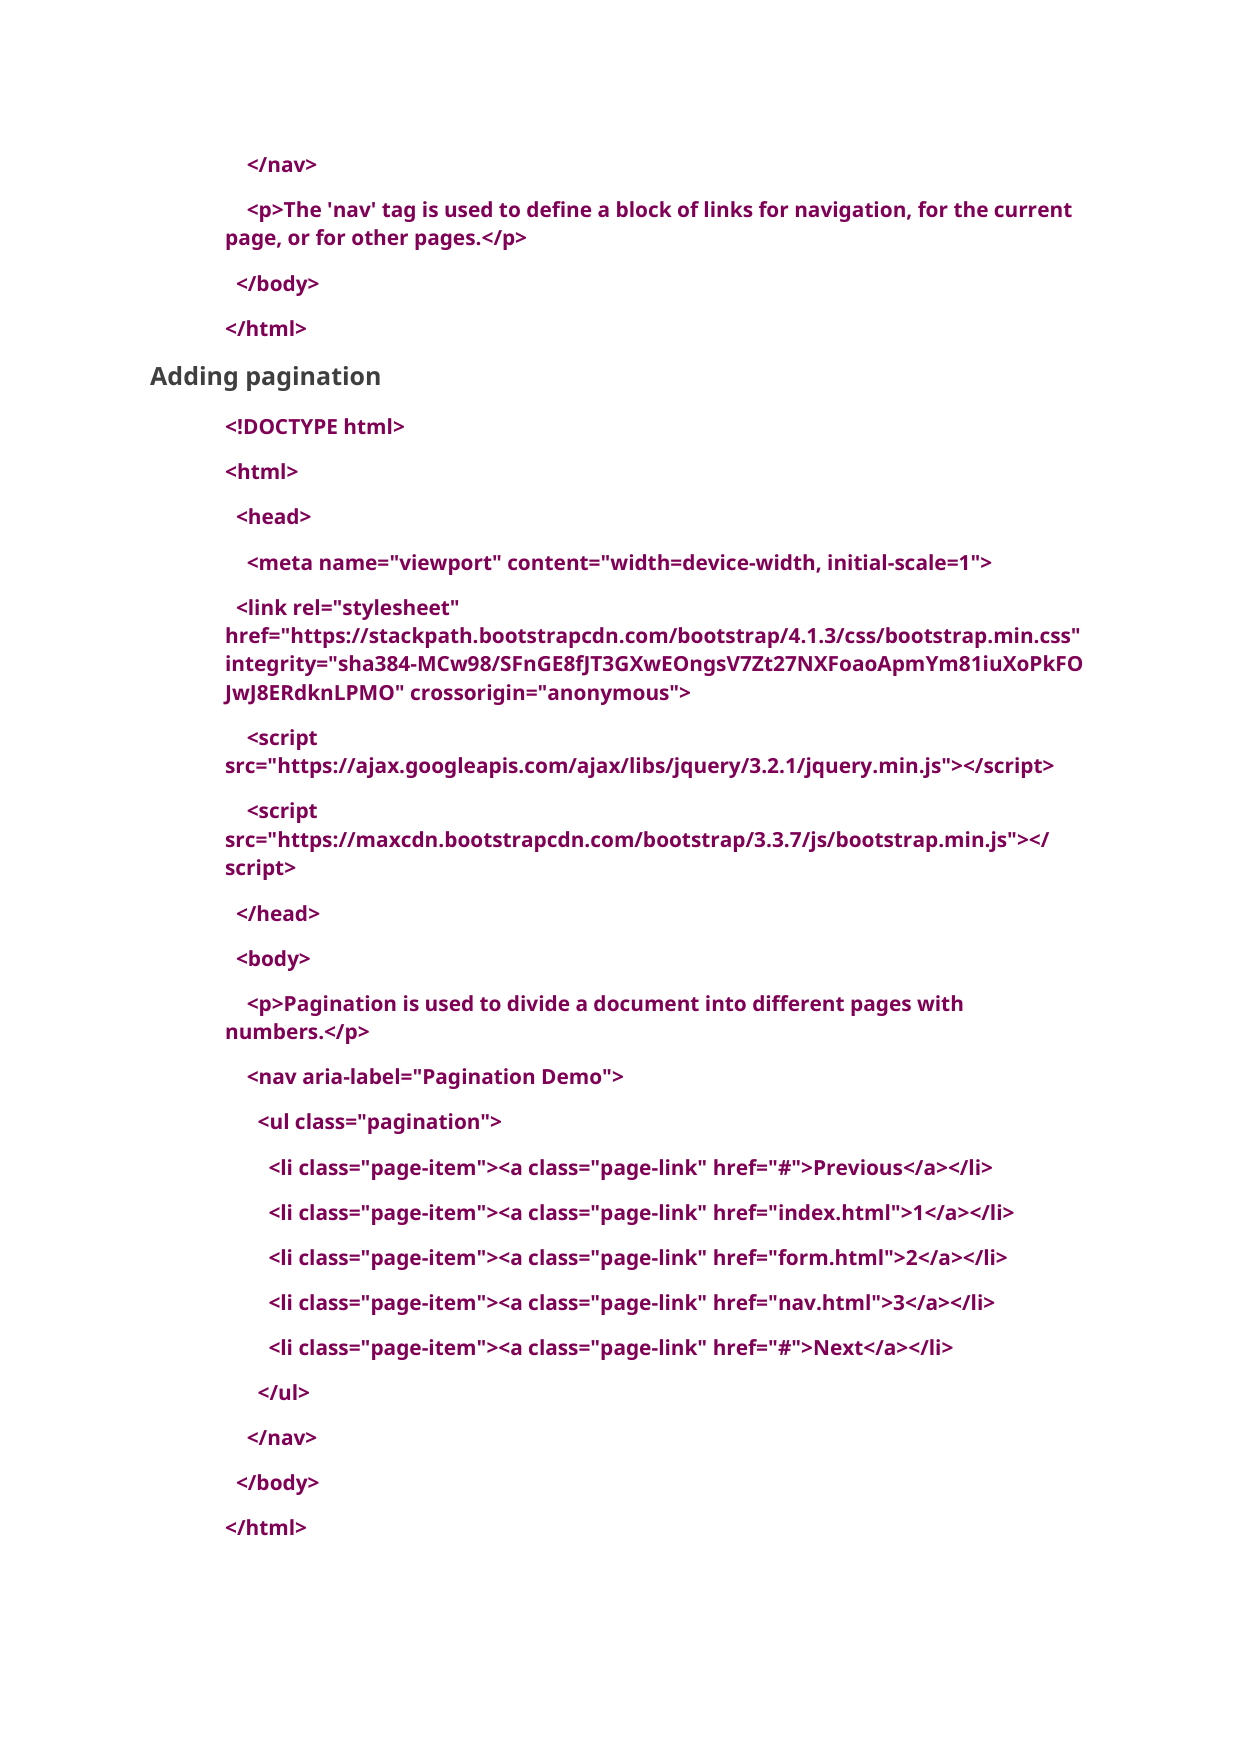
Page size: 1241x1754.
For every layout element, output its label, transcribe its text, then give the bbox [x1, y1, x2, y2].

text </nav> [225, 150, 1090, 178]
text </html> [225, 314, 1090, 342]
text <p>The 'nav' tag is used to define a block of links for navigation, for the current page, or for other pages.</p> [225, 195, 1090, 252]
text <!DOCTYPE html> [225, 412, 1090, 441]
text <nav aria-label="Pagination Demo"> [225, 1062, 1090, 1091]
text </ul> [225, 1378, 1090, 1407]
text <script src="https://ajax.googleapis.com/ajax/libs/jquery/3.2.1/jquery.min.js"></script> [225, 723, 1090, 780]
text </body> [225, 1468, 1090, 1497]
text </body> [225, 269, 1090, 297]
text </nav> [225, 1423, 1090, 1452]
text Adding pagination [150, 359, 1090, 393]
text </head> [225, 899, 1090, 927]
text <meta name="viewport" content="width=device-width, initial-scale=1"> [225, 548, 1090, 576]
text <head> [225, 502, 1090, 531]
text <p>Pagination is used to divide a document into different pages with numbers.</p> [225, 989, 1090, 1046]
text <body> [225, 944, 1090, 972]
text <li class="page-item"><a class="page-link" href="#">Previous</a></li> [225, 1153, 1090, 1181]
text <li class="page-item"><a class="page-link" href="#">Next</a></li> [225, 1333, 1090, 1361]
text <ul class="pagination"> [225, 1107, 1090, 1136]
text <script src="https://maxcdn.bootstrapcdn.com/bootstrap/3.3.7/js/bootstrap.min.js"></script> [225, 797, 1090, 882]
text <li class="page-item"><a class="page-link" href="form.html">2</a></li> [225, 1243, 1090, 1271]
text <html> [225, 457, 1090, 486]
text <li class="page-item"><a class="page-link" href="nav.html">3</a></li> [225, 1288, 1090, 1316]
text </html> [225, 1513, 1090, 1542]
text <li class="page-item"><a class="page-link" href="index.html">1</a></li> [225, 1198, 1090, 1226]
text <link rel="stylesheet" href="https://stackpath.bootstrapcdn.com/bootstrap/4.1.3/css/bootstrap.min.css" integrity="sha384-MCw98/SFnGE8fJT3GXwEOngsV7Zt27NXFoaoApmYm81iuXoPkFOJwJ8ERdknLPMO" crossorigin="anonymous"> [225, 593, 1090, 706]
